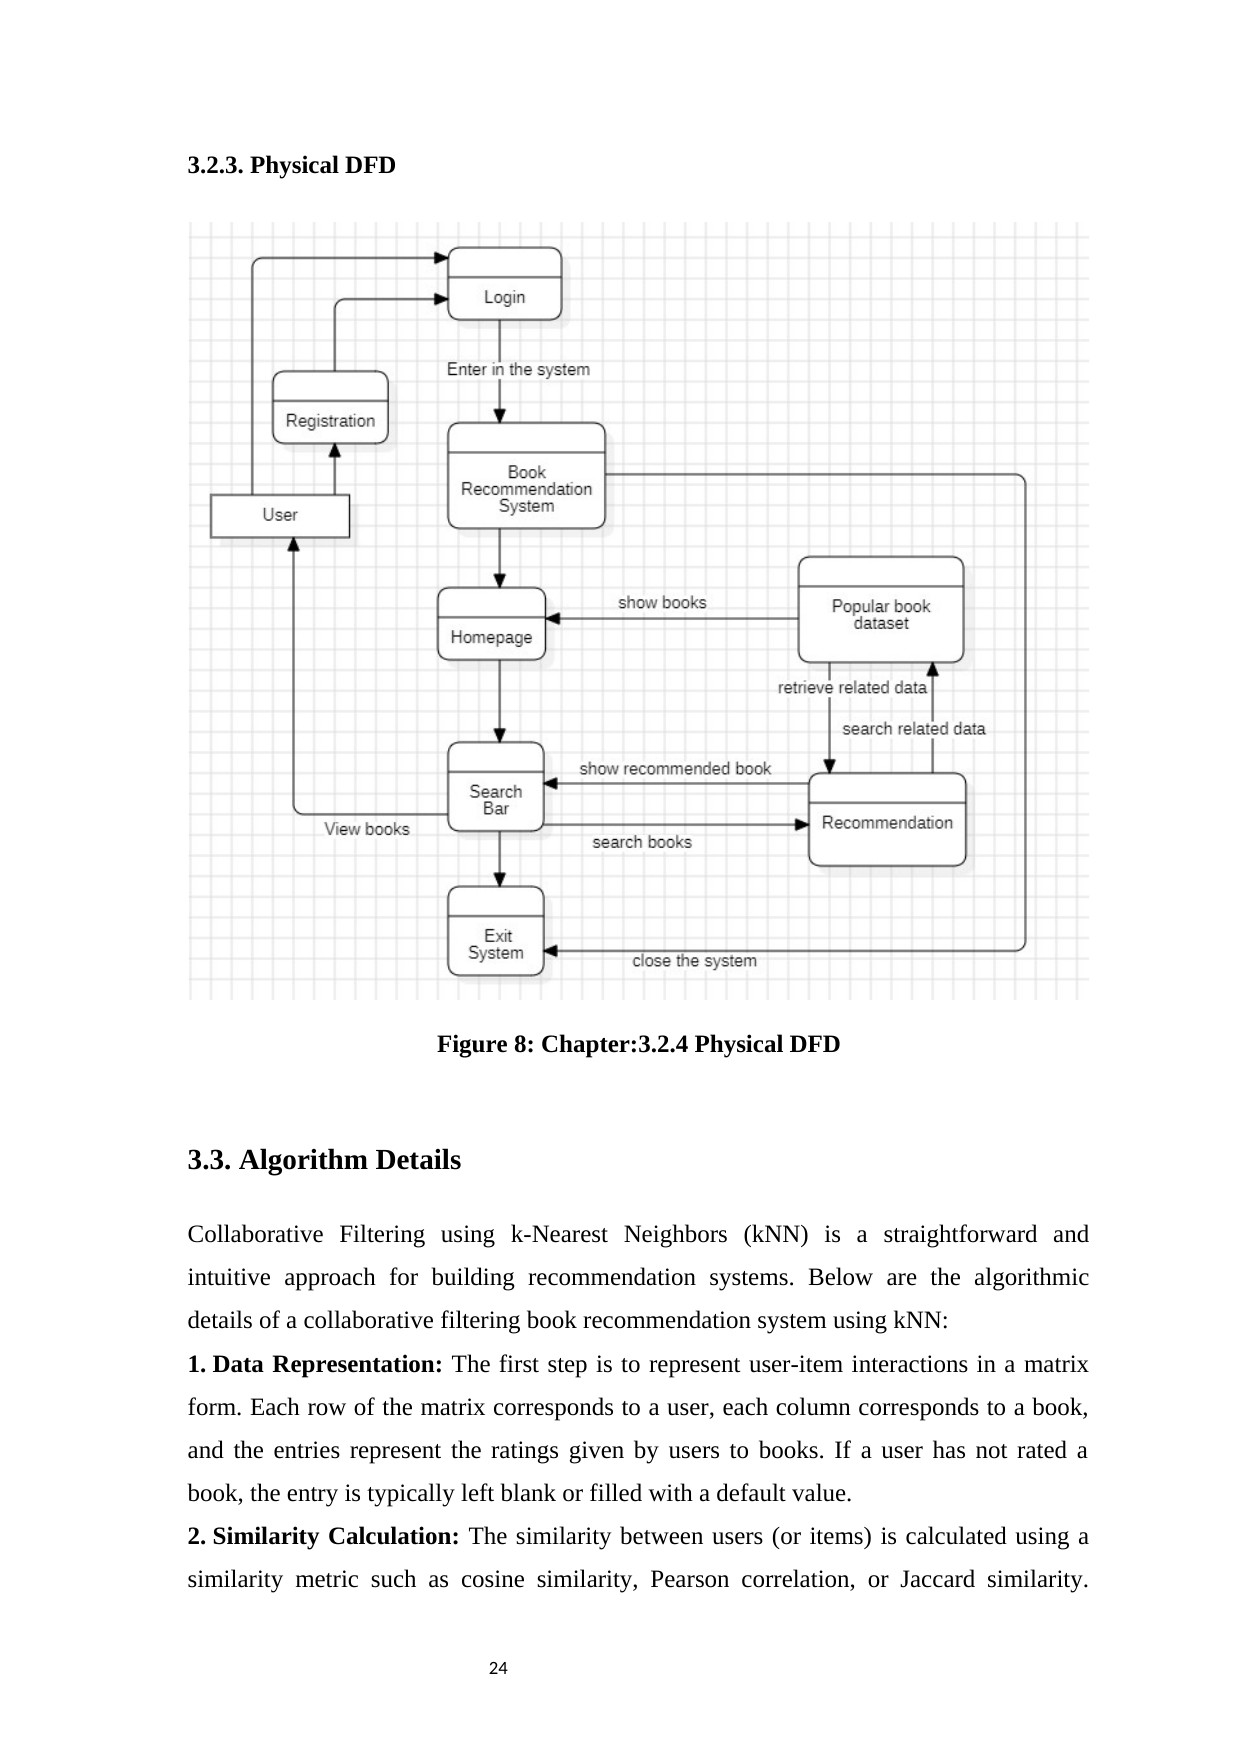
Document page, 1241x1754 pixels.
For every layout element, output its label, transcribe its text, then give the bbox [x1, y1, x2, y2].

list Data Representation: The first step is to represent user-item interactions in a matrix form. Each row of the matrix corresponds to a user, each column corresponds to a book, and the entries represent the ratings given by users to books. If a user has not rated a book, the entry is typically left blank or filled with a default value. [187, 1349, 1090, 1507]
subtitle 3.3. Algorithm Details [187, 1142, 1090, 1176]
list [187, 1521, 1090, 1593]
subtitle 3.2.3. Physical DFD [187, 150, 1090, 179]
text Figure 8: Chapter:3.2.4 Physical DFD [187, 1029, 1090, 1057]
text Collaborative Filtering using k-Nearest Neighbors (kNN) is a straightforward and intuitive approach for building recommendation systems. Below are the algorithmic details of a collaborative filtering book recommendation system using kNN: [187, 1219, 1090, 1334]
picture [188, 222, 1090, 1000]
